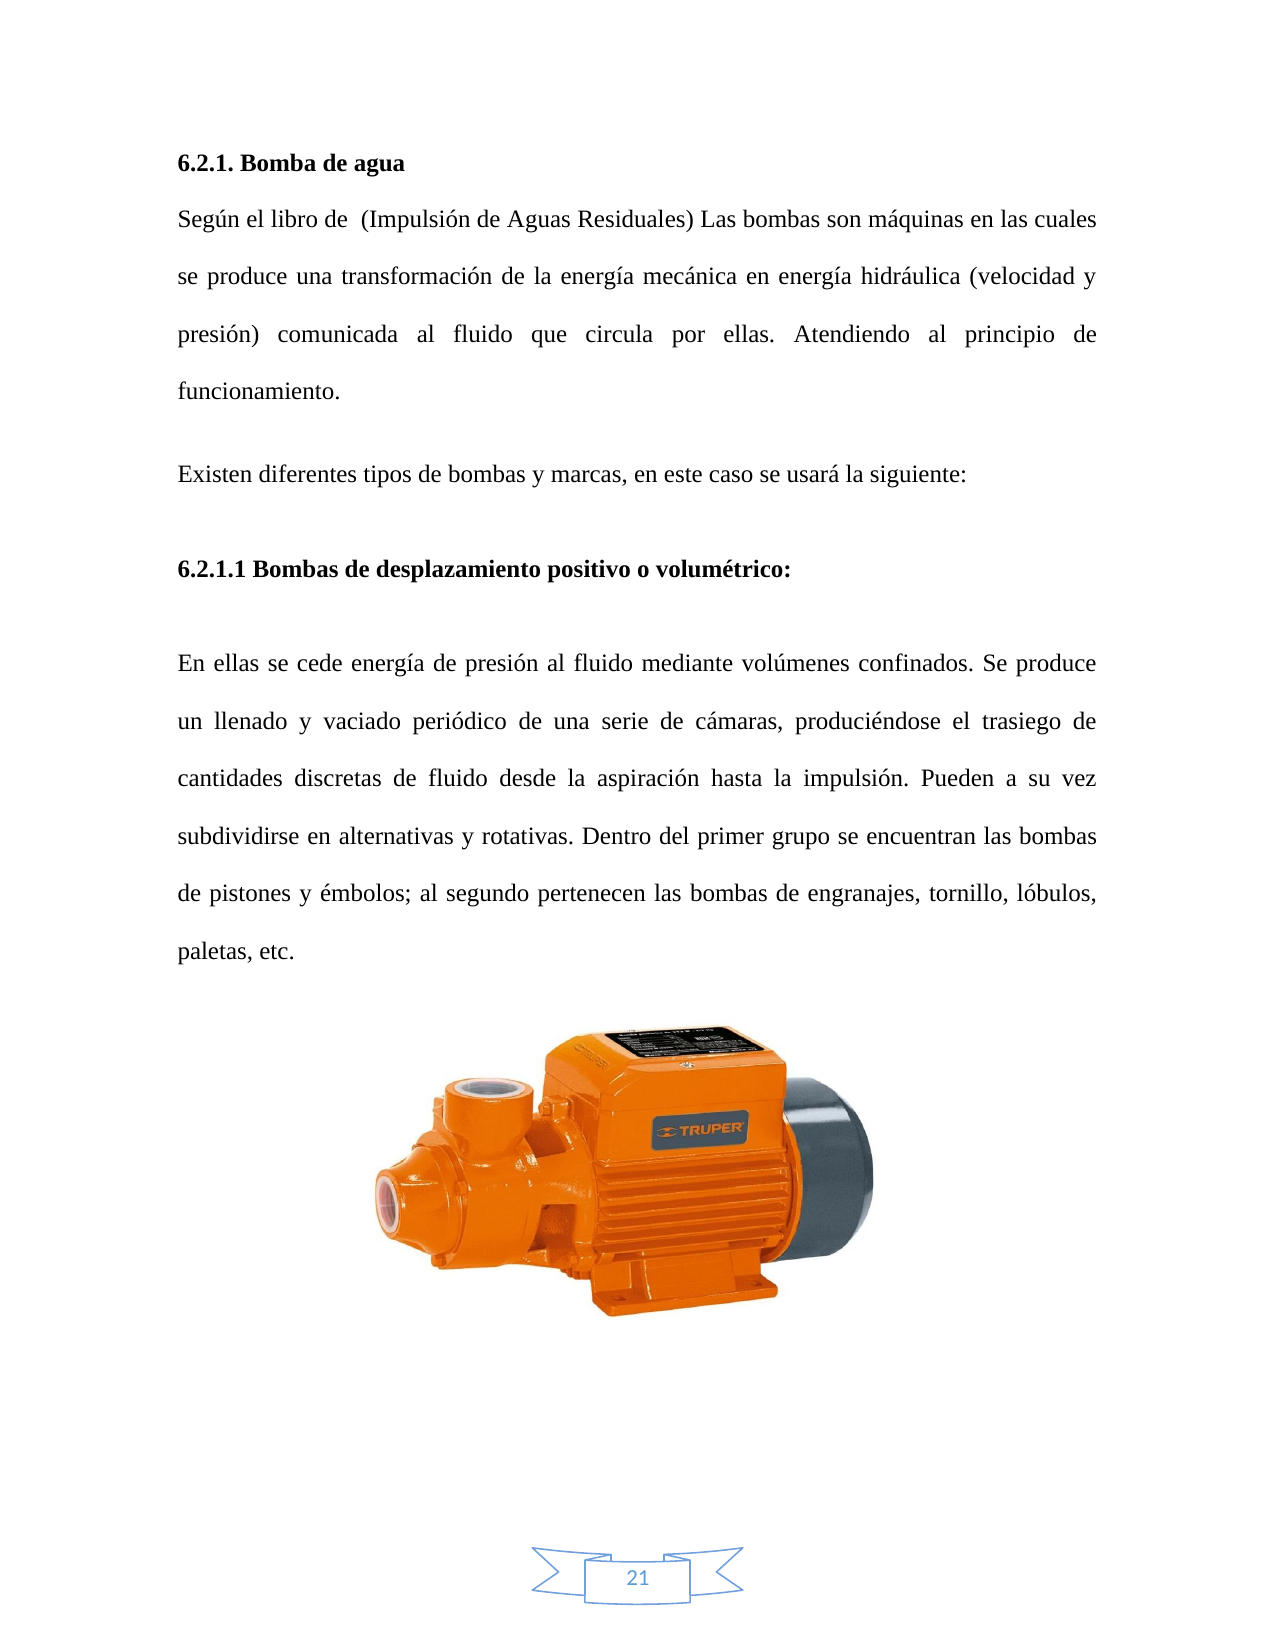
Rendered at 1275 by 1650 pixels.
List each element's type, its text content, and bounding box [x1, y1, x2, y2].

subtitle 6.2.1. Bomba de agua [177, 148, 1098, 176]
text Existen diferentes tipos de bombas y marcas, en este caso se usará la siguiente: [177, 459, 1098, 487]
picture [371, 1018, 904, 1319]
text Según el libro de (Impulsión de Aguas Residuales) Las bombas son máquinas en las cuales se produce una transformación de la energía mecánica en energía hidráulica (velocidad y presión) comunicada al fluido que circula por ellas. Atendiendo al principio de funcionamiento. [177, 204, 1098, 405]
text En ellas se cede energía de presión al fluido mediante volúmenes confinados. Se produce un llenado y vaciado periódico de una serie de cámaras, produciéndose el trasiego de cantidades discretas de fluido desde la aspiración hasta la impulsión. Pueden a su vez subdividirse en alternativas y rotativas. Dentro del primer grupo se encuentran las bombas de pistones y émbolos; al segundo pertenecen las bombas de engranajes, tornillo, lóbulos, paletas, etc. [177, 648, 1098, 964]
subtitle 6.2.1.1 Bombas de desplazamiento positivo o volumétrico: [177, 554, 1098, 582]
